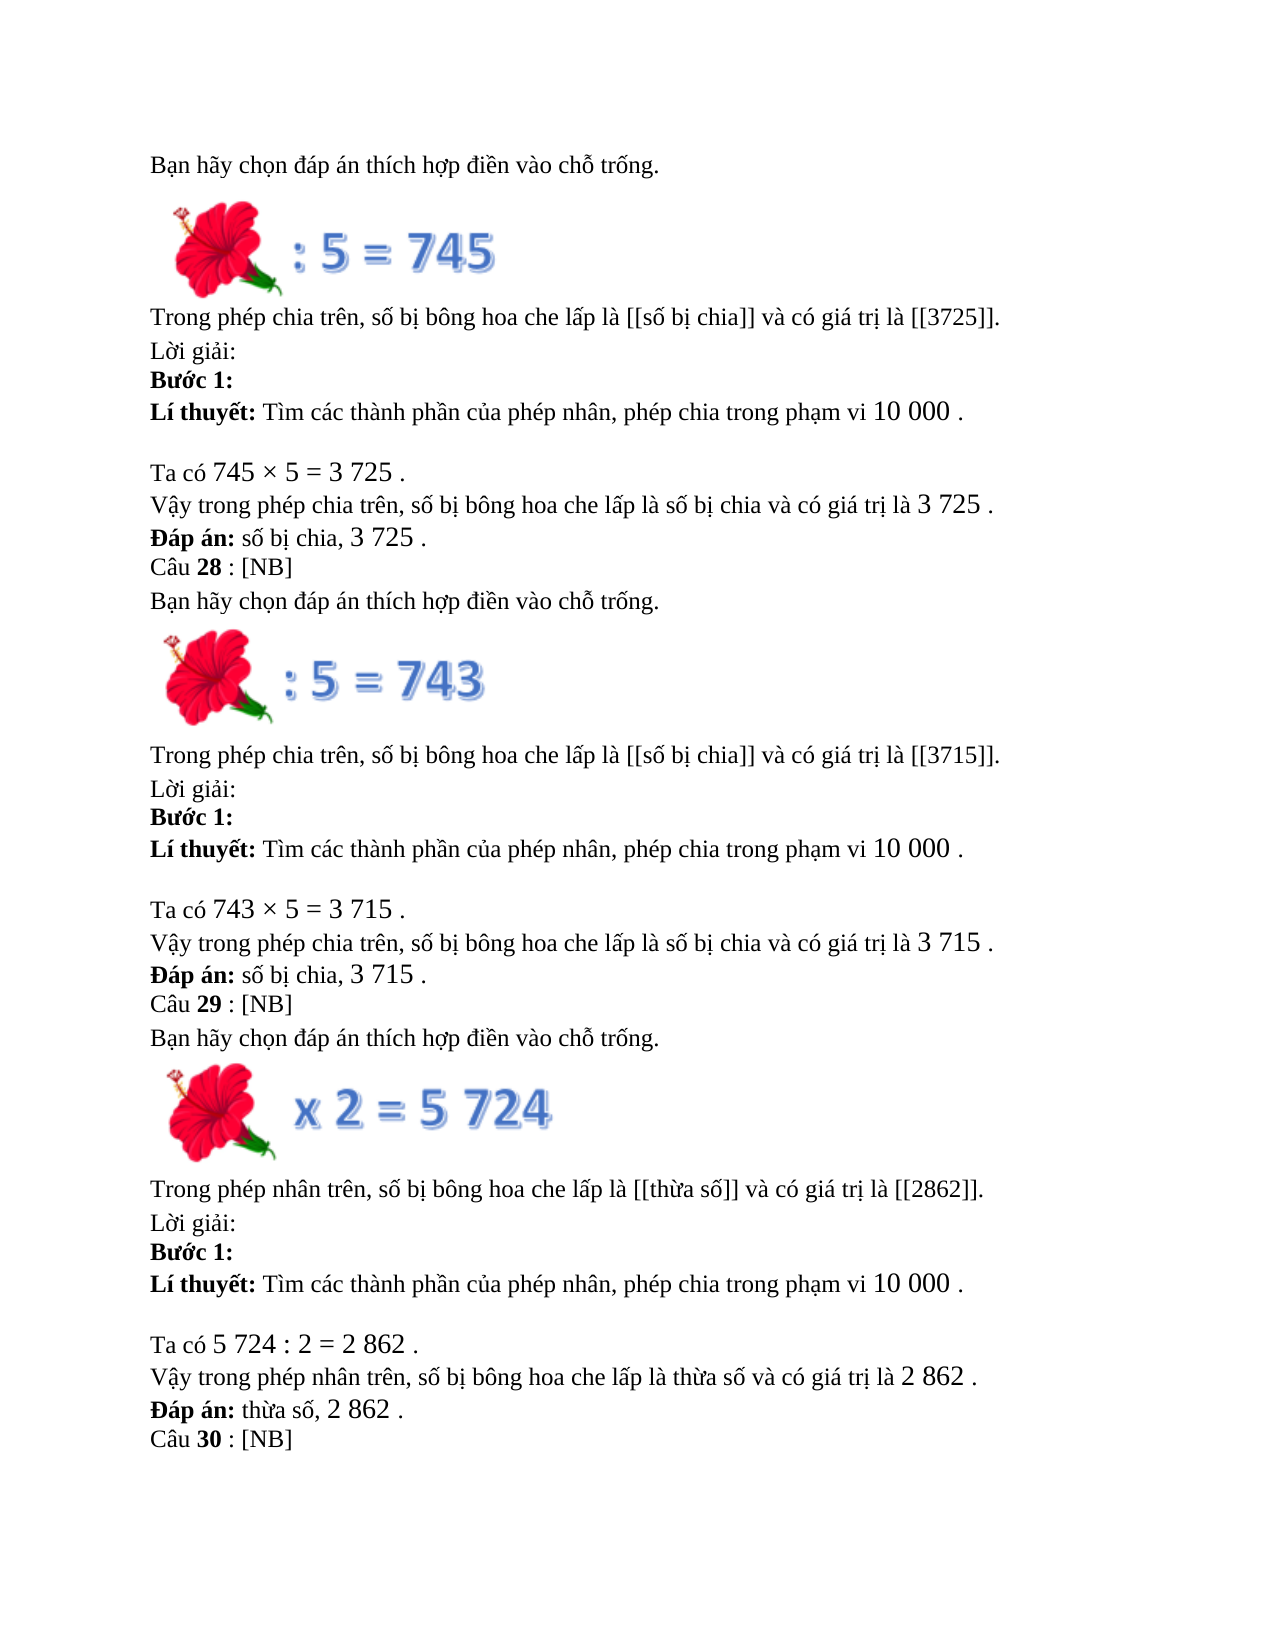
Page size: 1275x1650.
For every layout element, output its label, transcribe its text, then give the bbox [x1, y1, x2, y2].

text Bạn hãy chọn đáp án thích hợp điền vào chỗ trống. Trong phép chia trên, số bị bông hoa che lấp là [[số bị chia]] và có giá trị là [[3715]]. [150, 586, 1125, 768]
text Lí thuyết: Tìm các thành phần của phép nhân, phép chia trong phạm vi 10 000 . Ta có 5 724 : 2 = 2 862 . Vậy trong phép nhân trên, số bị bông hoa che lấp là thừa số và có giá trị là 2 862 . Đáp án: thừa số, 2 862 . [150, 1266, 1125, 1424]
text Bước 1: [150, 802, 1125, 831]
text Lí thuyết: Tìm các thành phần của phép nhân, phép chia trong phạm vi 10 000 . Ta có 743 × 5 = 3 715 . Vậy trong phép chia trên, số bị bông hoa che lấp là số bị chia và có giá trị là 3 715 . Đáp án: số bị chia, 3 715 . [150, 831, 1125, 989]
text Câu 29 : [NB] [150, 989, 1125, 1018]
text Lời giải: [150, 1208, 1125, 1237]
text Câu 28 : [NB] [150, 552, 1125, 581]
text Bước 1: [150, 365, 1125, 394]
text Câu 30 : [NB] [150, 1424, 1125, 1453]
text Bước 1: [150, 1237, 1125, 1266]
picture [150, 178, 506, 303]
picture [150, 614, 493, 740]
picture [150, 1052, 562, 1175]
text Lời giải: [150, 774, 1125, 802]
text Lí thuyết: Tìm các thành phần của phép nhân, phép chia trong phạm vi 10 000 . Ta có 745 × 5 = 3 725 . Vậy trong phép chia trên, số bị bông hoa che lấp là số bị chia và có giá trị là 3 725 . Đáp án: số bị chia, 3 725 . [150, 394, 1125, 552]
text Lời giải: [150, 336, 1125, 365]
